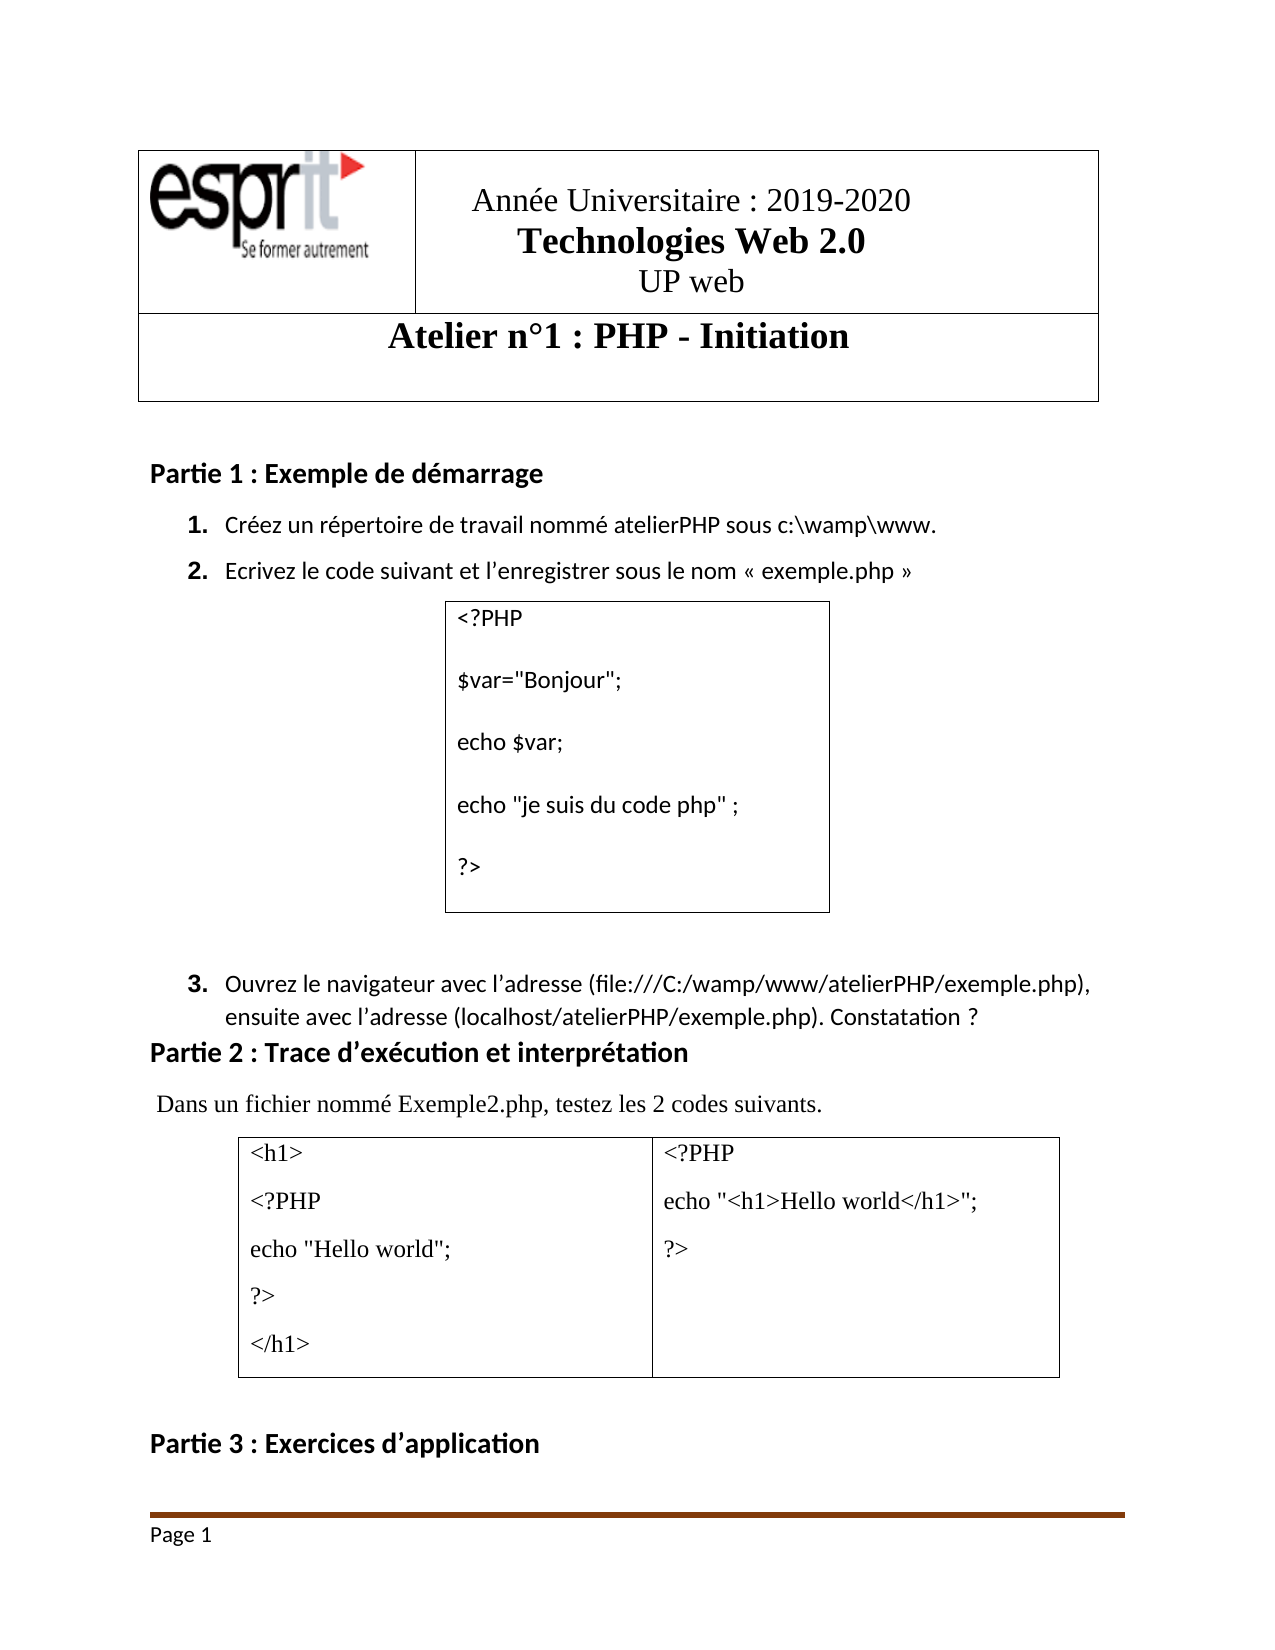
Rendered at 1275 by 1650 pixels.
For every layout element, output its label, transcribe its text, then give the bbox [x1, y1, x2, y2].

list Créez un répertoire de travail nommé atelierPHP sous c:\wamp\www. [187, 509, 1125, 539]
list Ecrivez le code suivant et l’enregistrer sous le nom « exemple.php » [187, 555, 1125, 585]
text Partie 2 : Trace d’exécution et interprétation [150, 1034, 1125, 1070]
table_header <?PHP $var="Bonjour"; echo $var; echo "je suis du code php" ; ?> [446, 602, 829, 912]
table_header [139, 151, 415, 312]
text Dans un fichier nommé Exemple2.php, testez les 2 codes suivants. [150, 1089, 1125, 1118]
table_header <h1> <?PHP echo "Hello world"; ?> </h1> [239, 1138, 652, 1377]
list Ouvrez le navigateur avec l’adresse (file:///C:/wamp/www/atelierPHP/exemple.php), ensuite avec l’adresse (localhost/atelierPHP/exemple.php). Constatation ? [187, 968, 1125, 1032]
table_header [416, 151, 1098, 312]
table_cell Atelier n°1 : PHP - Initiation [139, 314, 1098, 401]
table_header <?PHP echo "<h1>Hello world</h1>"; ?> [653, 1138, 1059, 1377]
text Partie 3 : Exercices d’application [150, 1425, 1125, 1461]
text Partie 1 : Exemple de démarrage [150, 456, 1125, 491]
picture [150, 151, 383, 267]
